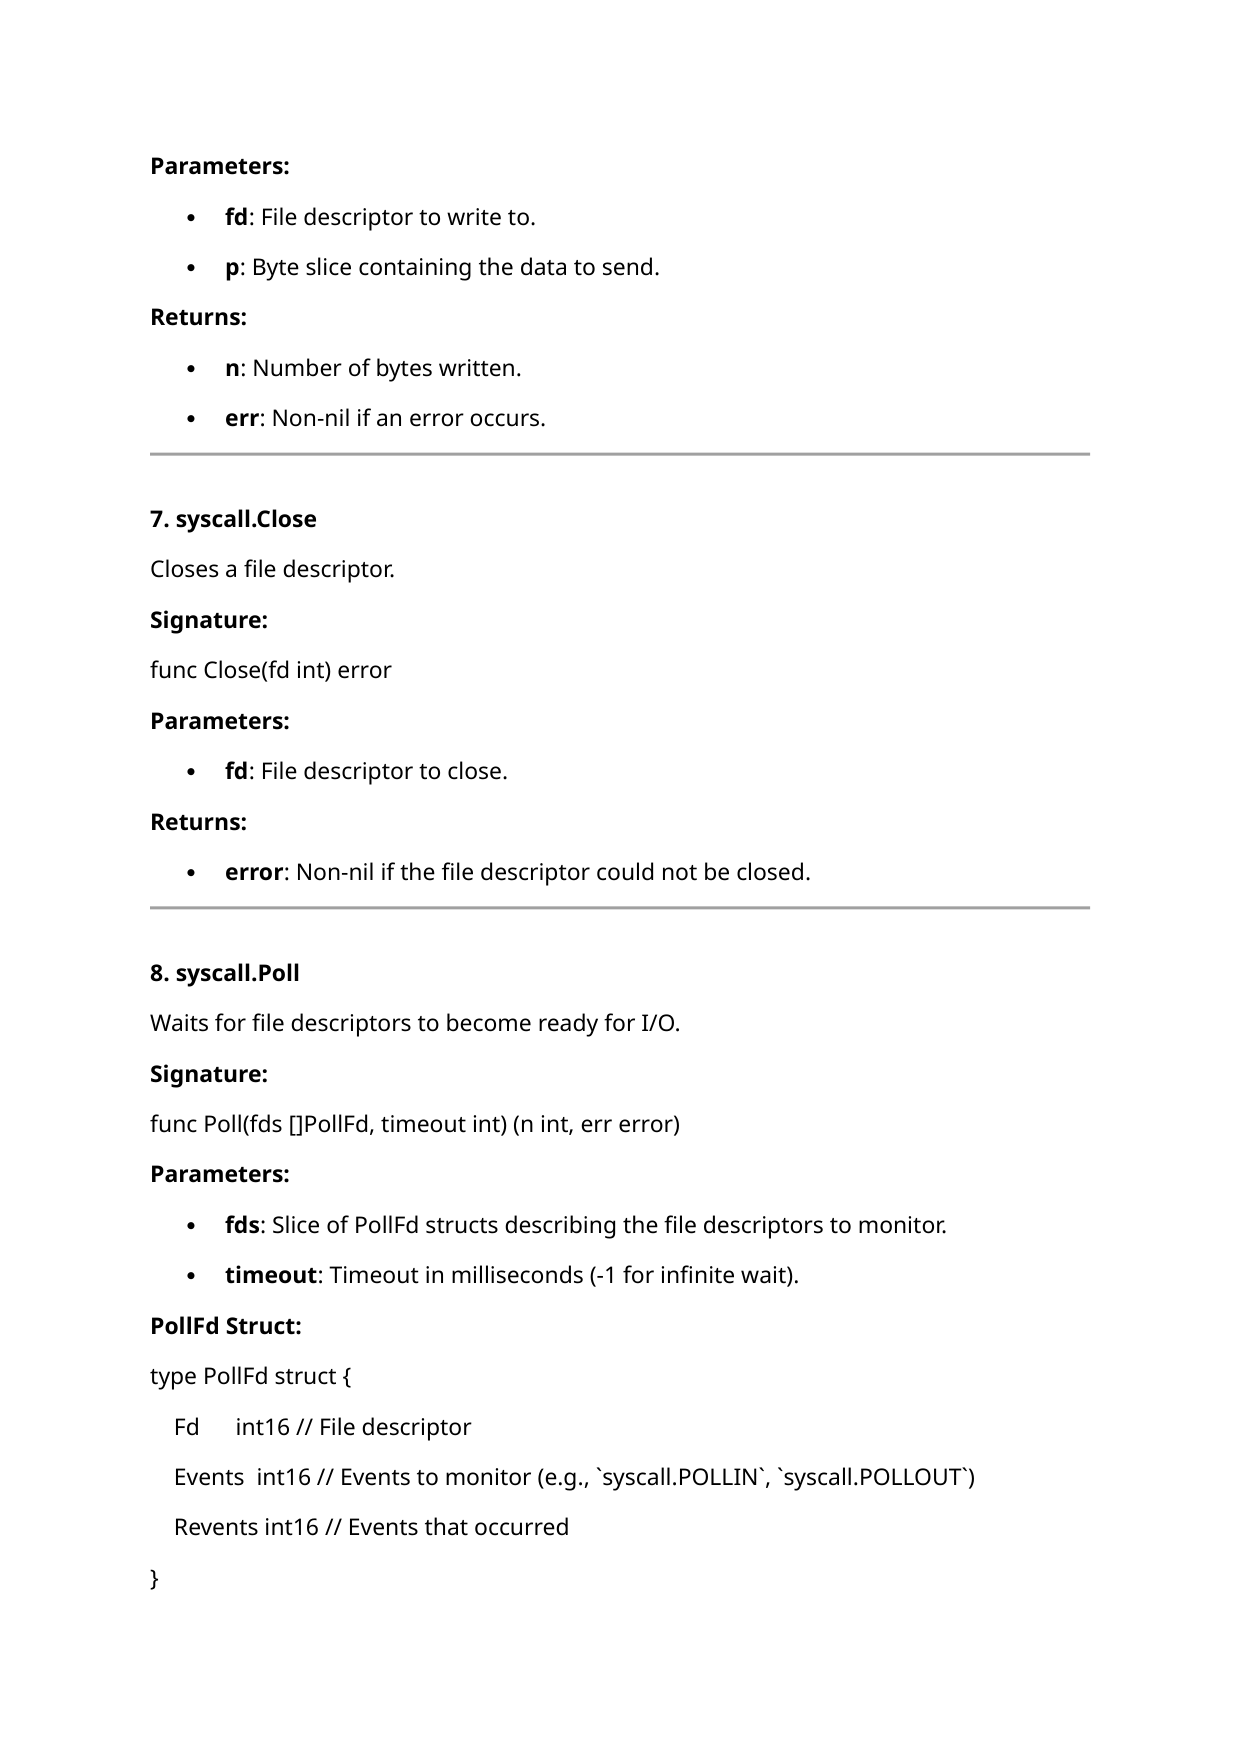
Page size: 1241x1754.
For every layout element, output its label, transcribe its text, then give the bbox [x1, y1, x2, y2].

text 7. syscall.Close [150, 503, 1090, 534]
text Returns: [150, 805, 1090, 837]
list fd: File descriptor to write to. [187, 200, 1090, 232]
text } [150, 1562, 1090, 1593]
text func Poll(fds []PollFd, timeout int) (n int, err error) [150, 1108, 1090, 1139]
list n: Number of bytes written. [187, 352, 1090, 383]
list fds: Slice of PollFd structs describing the file descriptors to monitor. [187, 1209, 1090, 1240]
text Signature: [150, 1057, 1090, 1089]
text Parameters: [150, 704, 1090, 736]
list p: Byte slice containing the data to send. [187, 251, 1090, 282]
text func Close(fd int) error [150, 654, 1090, 685]
text Returns: [150, 301, 1090, 332]
list fd: File descriptor to close. [187, 755, 1090, 786]
text type PollFd struct { [150, 1360, 1090, 1391]
text Fd int16 // File descriptor [150, 1410, 1090, 1442]
text Events int16 // Events to monitor (e.g., `syscall.POLLIN`, `syscall.POLLOUT`) [150, 1461, 1090, 1492]
text Parameters: [150, 150, 1090, 181]
list error: Non-nil if the file descriptor could not be closed. [187, 856, 1090, 887]
text Parameters: [150, 1158, 1090, 1189]
text PollFd Struct: [150, 1309, 1090, 1341]
text Closes a file descriptor. [150, 553, 1090, 584]
list err: Non-nil if an error occurs. [187, 402, 1090, 433]
text Signature: [150, 604, 1090, 635]
text 8. syscall.Poll [150, 957, 1090, 988]
list timeout: Timeout in milliseconds (-1 for infinite wait). [187, 1259, 1090, 1290]
text Waits for file descriptors to become ready for I/O. [150, 1007, 1090, 1038]
text Revents int16 // Events that occurred [150, 1511, 1090, 1542]
